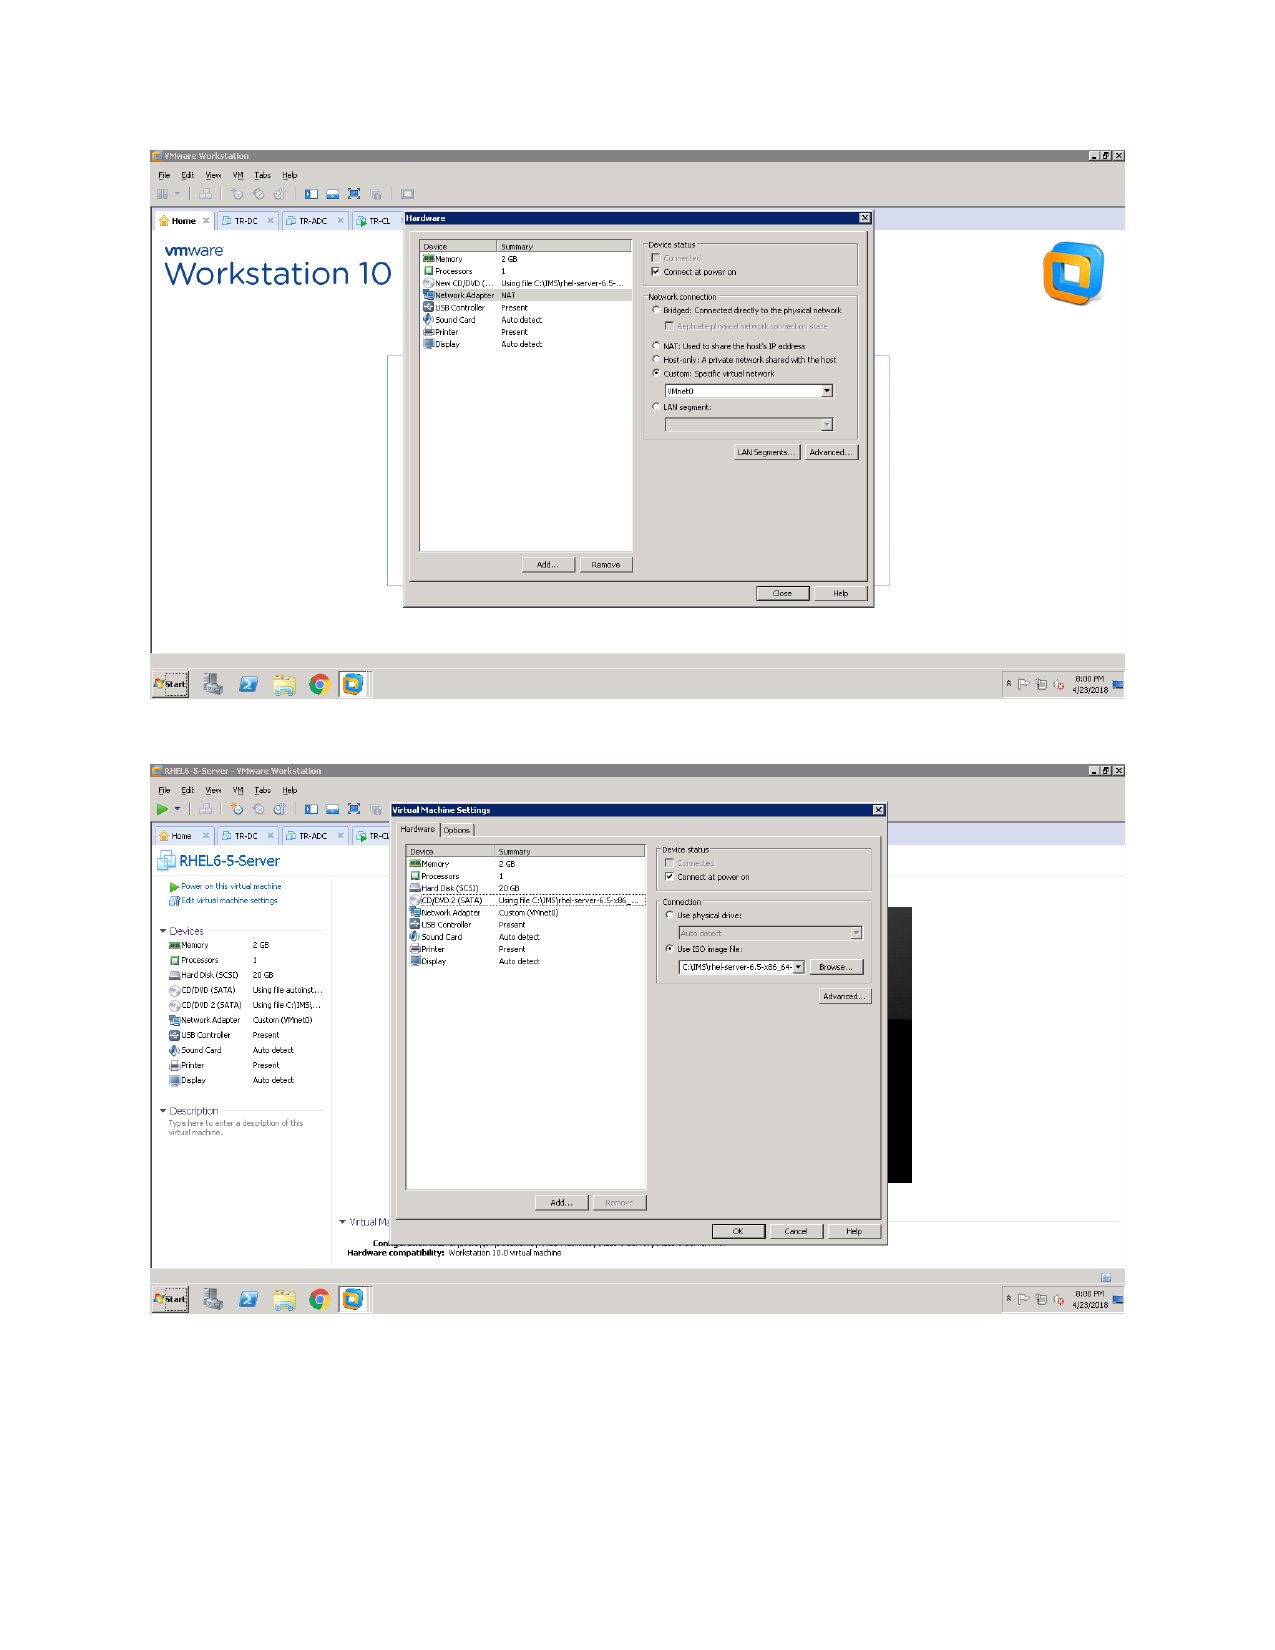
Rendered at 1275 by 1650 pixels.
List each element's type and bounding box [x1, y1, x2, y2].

picture [150, 764, 1125, 1314]
picture [150, 150, 1125, 699]
